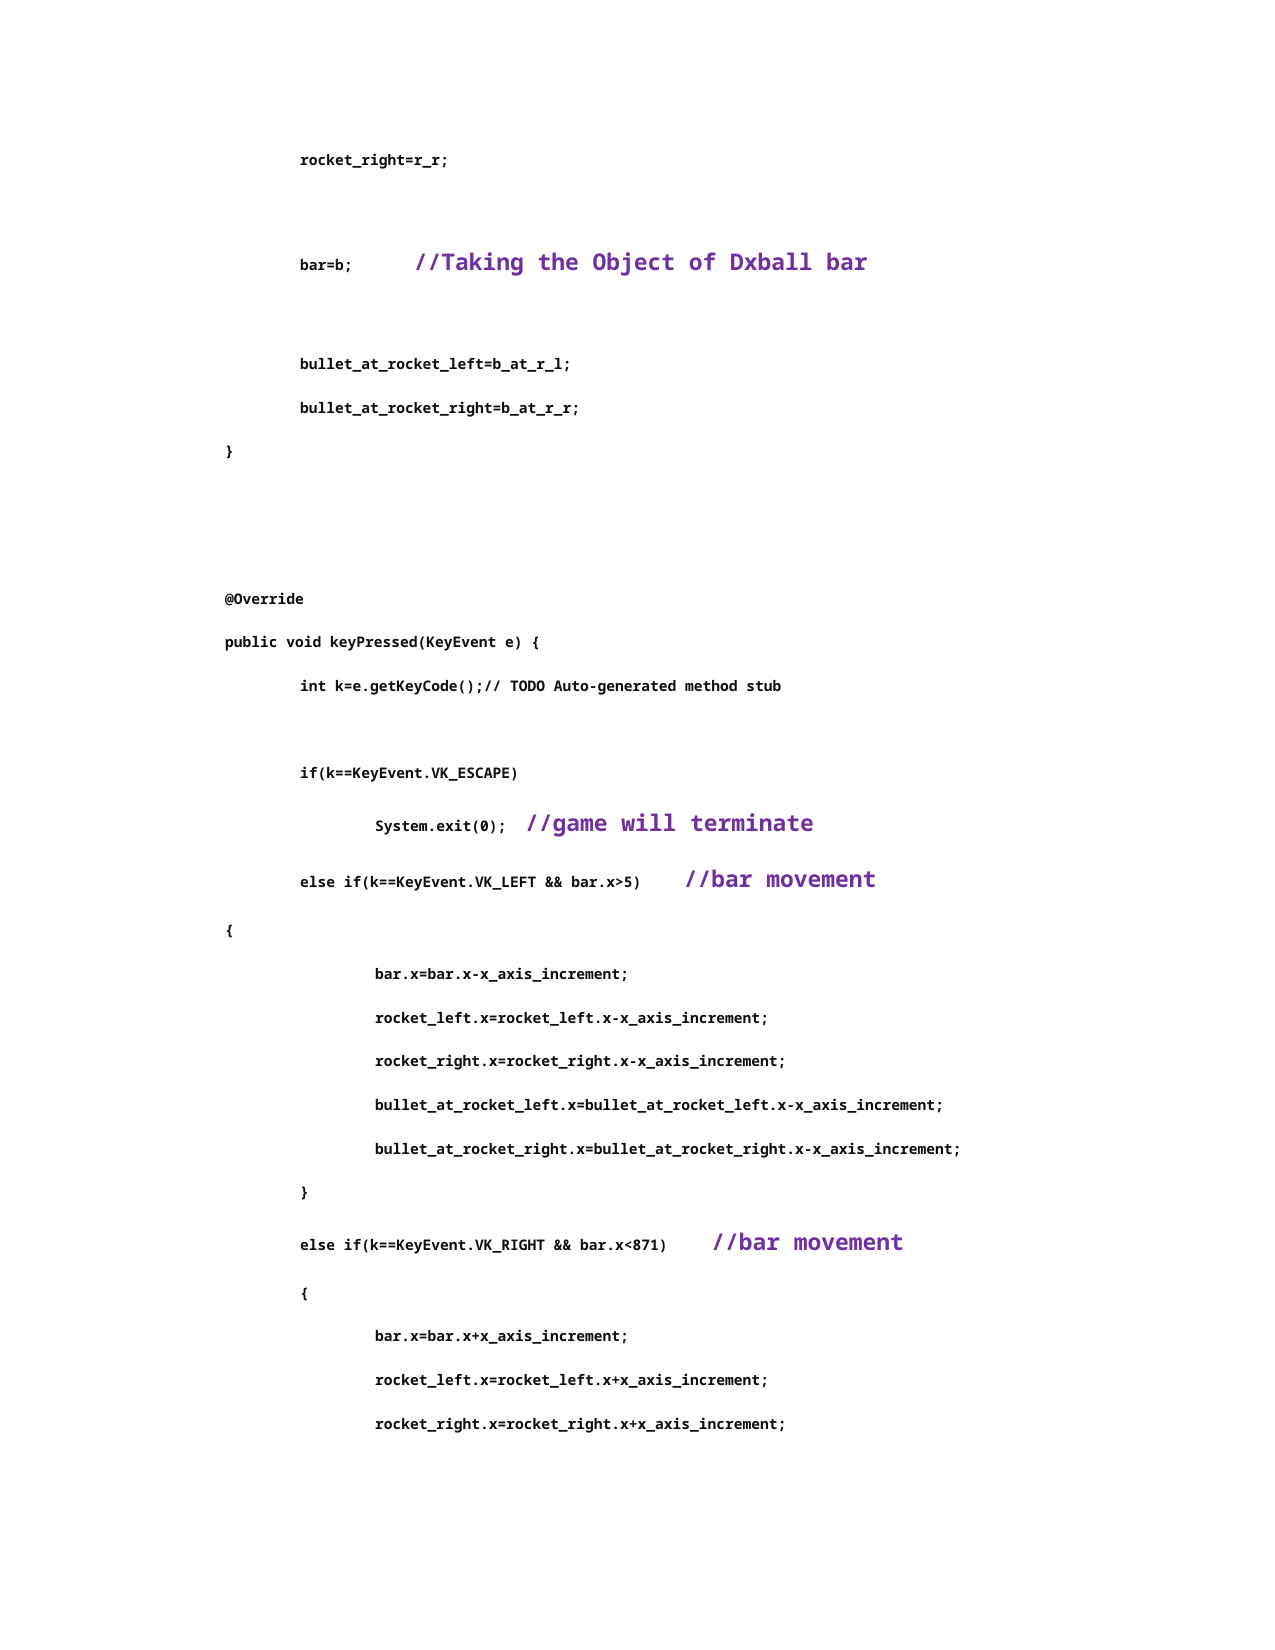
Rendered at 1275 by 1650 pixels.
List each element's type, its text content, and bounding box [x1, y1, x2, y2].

text bullet_at_rocket_right=b_at_r_r; [150, 398, 1125, 417]
text bullet_at_rocket_left=b_at_r_l; [150, 354, 1125, 374]
text bar.x=bar.x+x_axis_increment; [150, 1326, 1125, 1346]
text else if(k==KeyEvent.VK_LEFT && bar.x>5) //bar movement [150, 863, 1125, 895]
text } [150, 1182, 1125, 1202]
text bar=b; //Taking the Object of Dxball bar [150, 245, 1125, 277]
text { [150, 920, 1125, 940]
text @Override [150, 588, 1125, 608]
text int k=e.getKeyCode();// TODO Auto-generated method stub [150, 676, 1125, 696]
text bullet_at_rocket_left.x=bullet_at_rocket_left.x-x_axis_increment; [150, 1095, 1125, 1115]
text bullet_at_rocket_right.x=bullet_at_rocket_right.x-x_axis_increment; [150, 1138, 1125, 1158]
text System.exit(0); //game will terminate [150, 807, 1125, 838]
text rocket_left.x=rocket_left.x-x_axis_increment; [150, 1007, 1125, 1027]
text rocket_right.x=rocket_right.x+x_axis_increment; [150, 1413, 1125, 1433]
text bar.x=bar.x-x_axis_increment; [150, 964, 1125, 984]
text rocket_right.x=rocket_right.x-x_axis_increment; [150, 1051, 1125, 1071]
text if(k==KeyEvent.VK_ESCAPE) [150, 763, 1125, 783]
text else if(k==KeyEvent.VK_RIGHT && bar.x<871) //bar movement [150, 1226, 1125, 1257]
text rocket_right=r_r; [150, 150, 1125, 170]
text public void keyPressed(KeyEvent e) { [150, 632, 1125, 652]
text } [150, 441, 1125, 461]
text rocket_left.x=rocket_left.x+x_axis_increment; [150, 1370, 1125, 1390]
text { [150, 1282, 1125, 1302]
